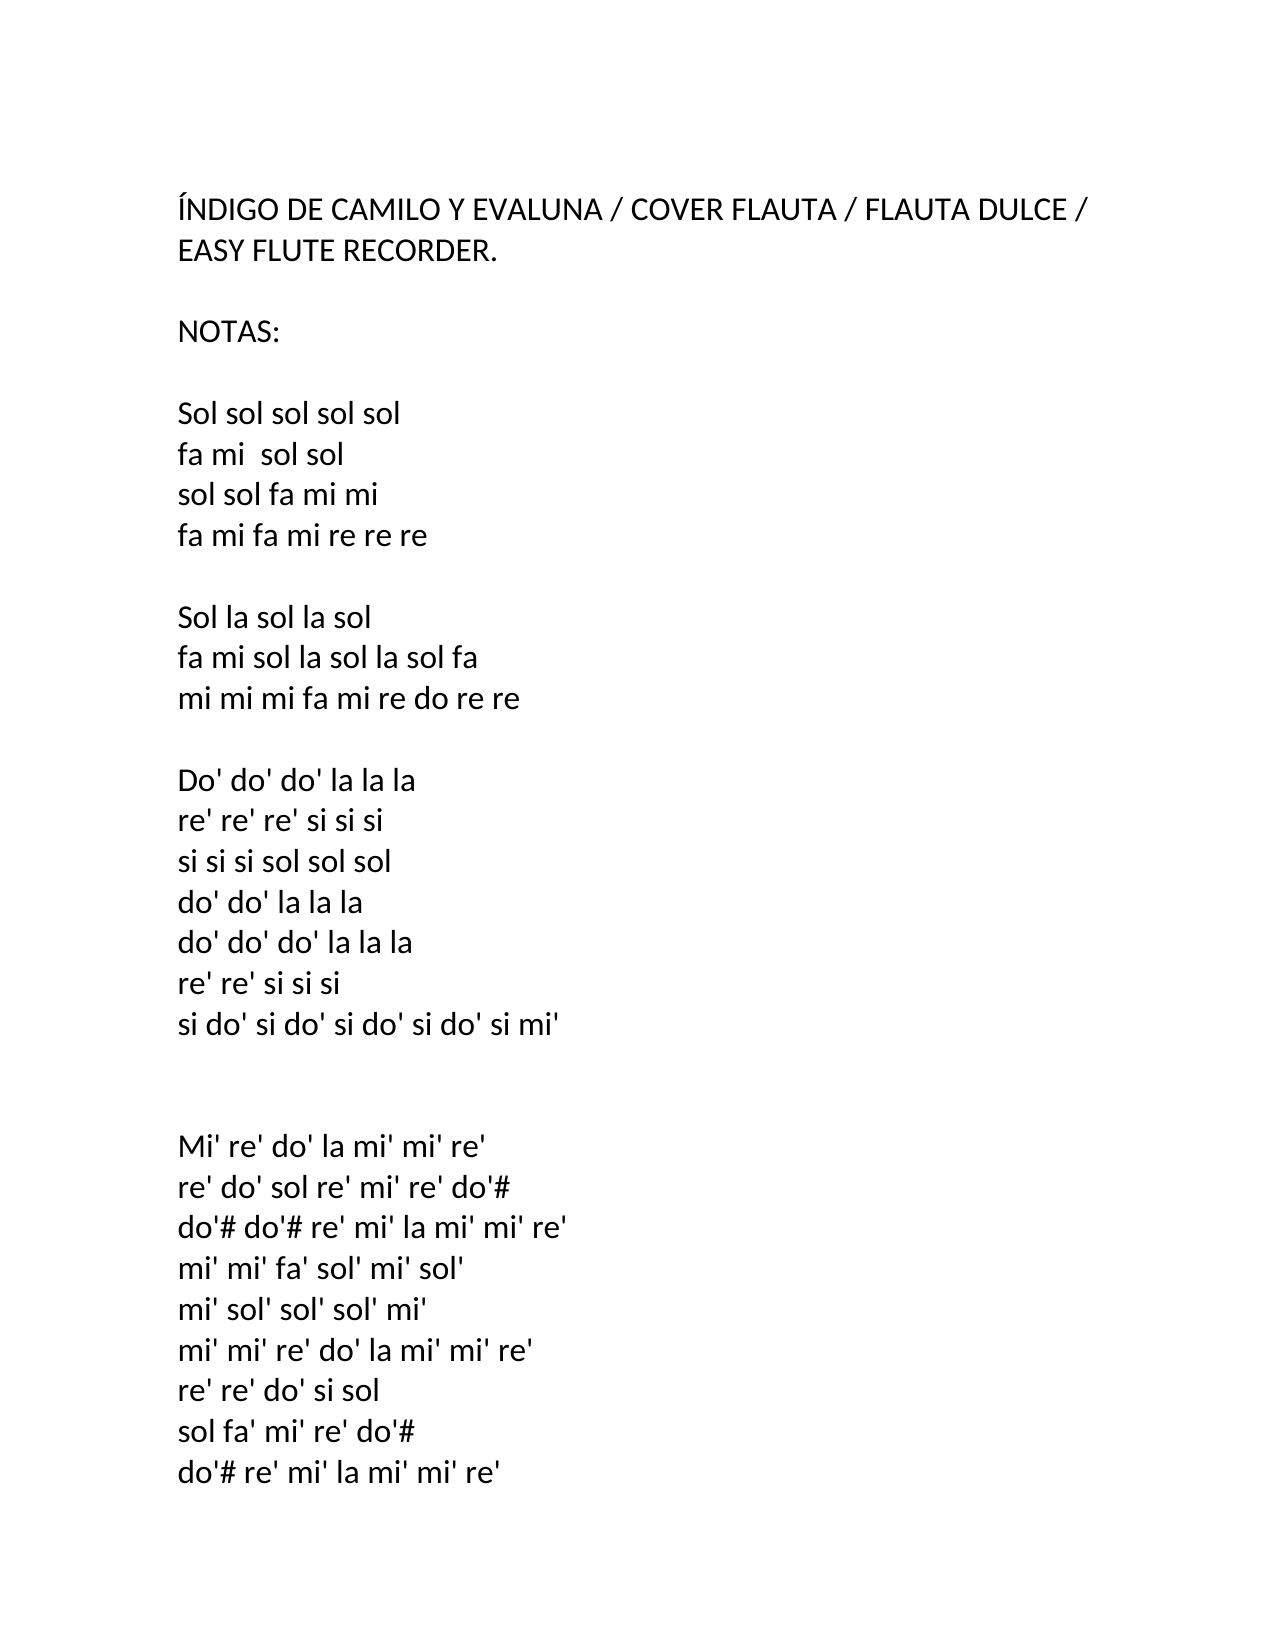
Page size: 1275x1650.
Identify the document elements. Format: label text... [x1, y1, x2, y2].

text ÍNDIGO DE CAMILO Y EVALUNA / COVER FLAUTA / FLAUTA DULCE / EASY FLUTE RECORDER. [177, 188, 1098, 270]
text re' re' do' si sol [177, 1369, 1098, 1410]
text fa mi sol sol [177, 433, 1098, 473]
text Do' do' do' la la la [177, 758, 1098, 799]
text mi' mi' fa' sol' mi' sol' [177, 1247, 1098, 1288]
text mi mi mi fa mi re do re re [177, 677, 1098, 718]
text NOTAS: [177, 311, 1098, 351]
text Mi' re' do' la mi' mi' re' [177, 1125, 1098, 1166]
text sol sol fa mi mi [177, 473, 1098, 514]
text si do' si do' si do' si do' si mi' [177, 1003, 1098, 1044]
text Sol sol sol sol sol [177, 392, 1098, 433]
text si si si sol sol sol [177, 840, 1098, 881]
text sol fa' mi' re' do'# [177, 1410, 1098, 1451]
text fa mi sol la sol la sol fa [177, 636, 1098, 677]
text re' re' re' si si si [177, 799, 1098, 840]
text do' do' la la la [177, 881, 1098, 921]
text do'# do'# re' mi' la mi' mi' re' [177, 1207, 1098, 1247]
text re' do' sol re' mi' re' do'# [177, 1166, 1098, 1207]
text mi' sol' sol' sol' mi' [177, 1288, 1098, 1329]
text do' do' do' la la la [177, 921, 1098, 962]
text do'# re' mi' la mi' mi' re' [177, 1451, 1098, 1492]
text re' re' si si si [177, 962, 1098, 1003]
text mi' mi' re' do' la mi' mi' re' [177, 1329, 1098, 1369]
text Sol la sol la sol [177, 596, 1098, 636]
text fa mi fa mi re re re [177, 514, 1098, 555]
